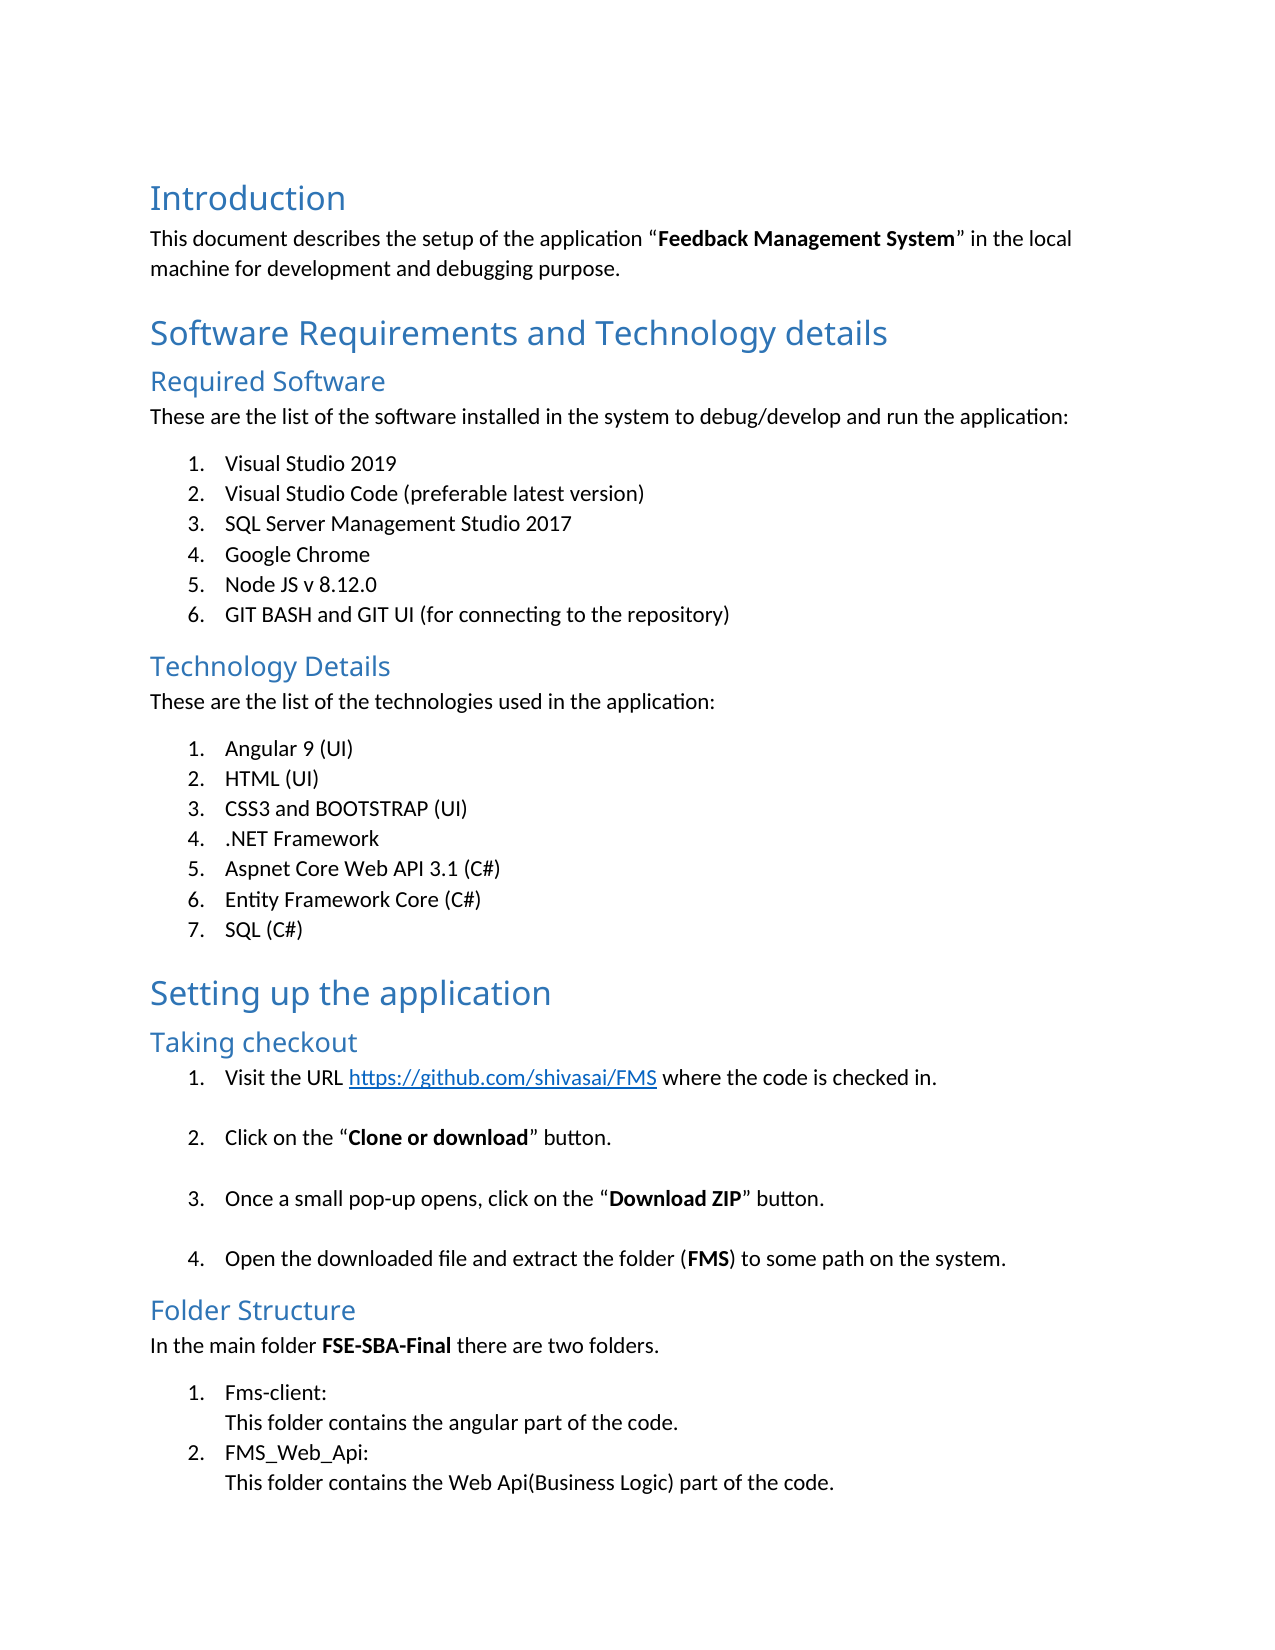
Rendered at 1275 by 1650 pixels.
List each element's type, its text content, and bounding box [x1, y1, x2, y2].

list Angular 9 (UI) [187, 734, 1125, 762]
list Visit the URL https://github.com/shivasai/FMS where the code is checked in. [187, 1063, 1125, 1121]
list Node JS v 8.12.0 [187, 570, 1125, 598]
list FMS_Web_Api: This folder contains the Web Api(Business Logic) part of the code. [187, 1438, 1125, 1497]
list Entity Framework Core (C#) [187, 885, 1125, 913]
list Click on the “Clone or download” button. [187, 1123, 1125, 1182]
list Visual Studio 2019 [187, 449, 1125, 477]
list Once a small pop-up opens, click on the “Download ZIP” button. [187, 1184, 1125, 1242]
text In the main folder FSE-SBA-Final there are two folders. [150, 1331, 1125, 1359]
list GIT BASH and GIT UI (for connecting to the repository) [187, 600, 1125, 628]
list SQL (C#) [187, 915, 1125, 943]
subtitle Setting up the application [150, 970, 1125, 1016]
list CSS3 and BOOTSTRAP (UI) [187, 794, 1125, 822]
list HTML (UI) [187, 764, 1125, 792]
subtitle Technology Details [150, 647, 1125, 684]
list SQL Server Management Studio 2017 [187, 509, 1125, 538]
subtitle Introduction [150, 175, 1125, 220]
text These are the list of the technologies used in the application: [150, 687, 1125, 715]
subtitle Taking checkout [150, 1023, 1125, 1060]
list Fms-client: This folder contains the angular part of the code. [187, 1378, 1125, 1436]
list Visual Studio Code (preferable latest version) [187, 479, 1125, 507]
subtitle Required Software [150, 362, 1125, 399]
text This document describes the setup of the application “Feedback Management System” in the local machine for development and debugging purpose. [150, 224, 1125, 282]
list .NET Framework [187, 824, 1125, 852]
list Open the downloaded file and extract the folder (FMS) to some path on the system. [187, 1244, 1125, 1272]
subtitle Folder Structure [150, 1291, 1125, 1328]
list Aspnet Core Web API 3.1 (C#) [187, 854, 1125, 883]
text These are the list of the software installed in the system to debug/develop and run the application: [150, 402, 1125, 430]
subtitle Software Requirements and Technology details [150, 309, 1125, 355]
list Google Chrome [187, 540, 1125, 568]
